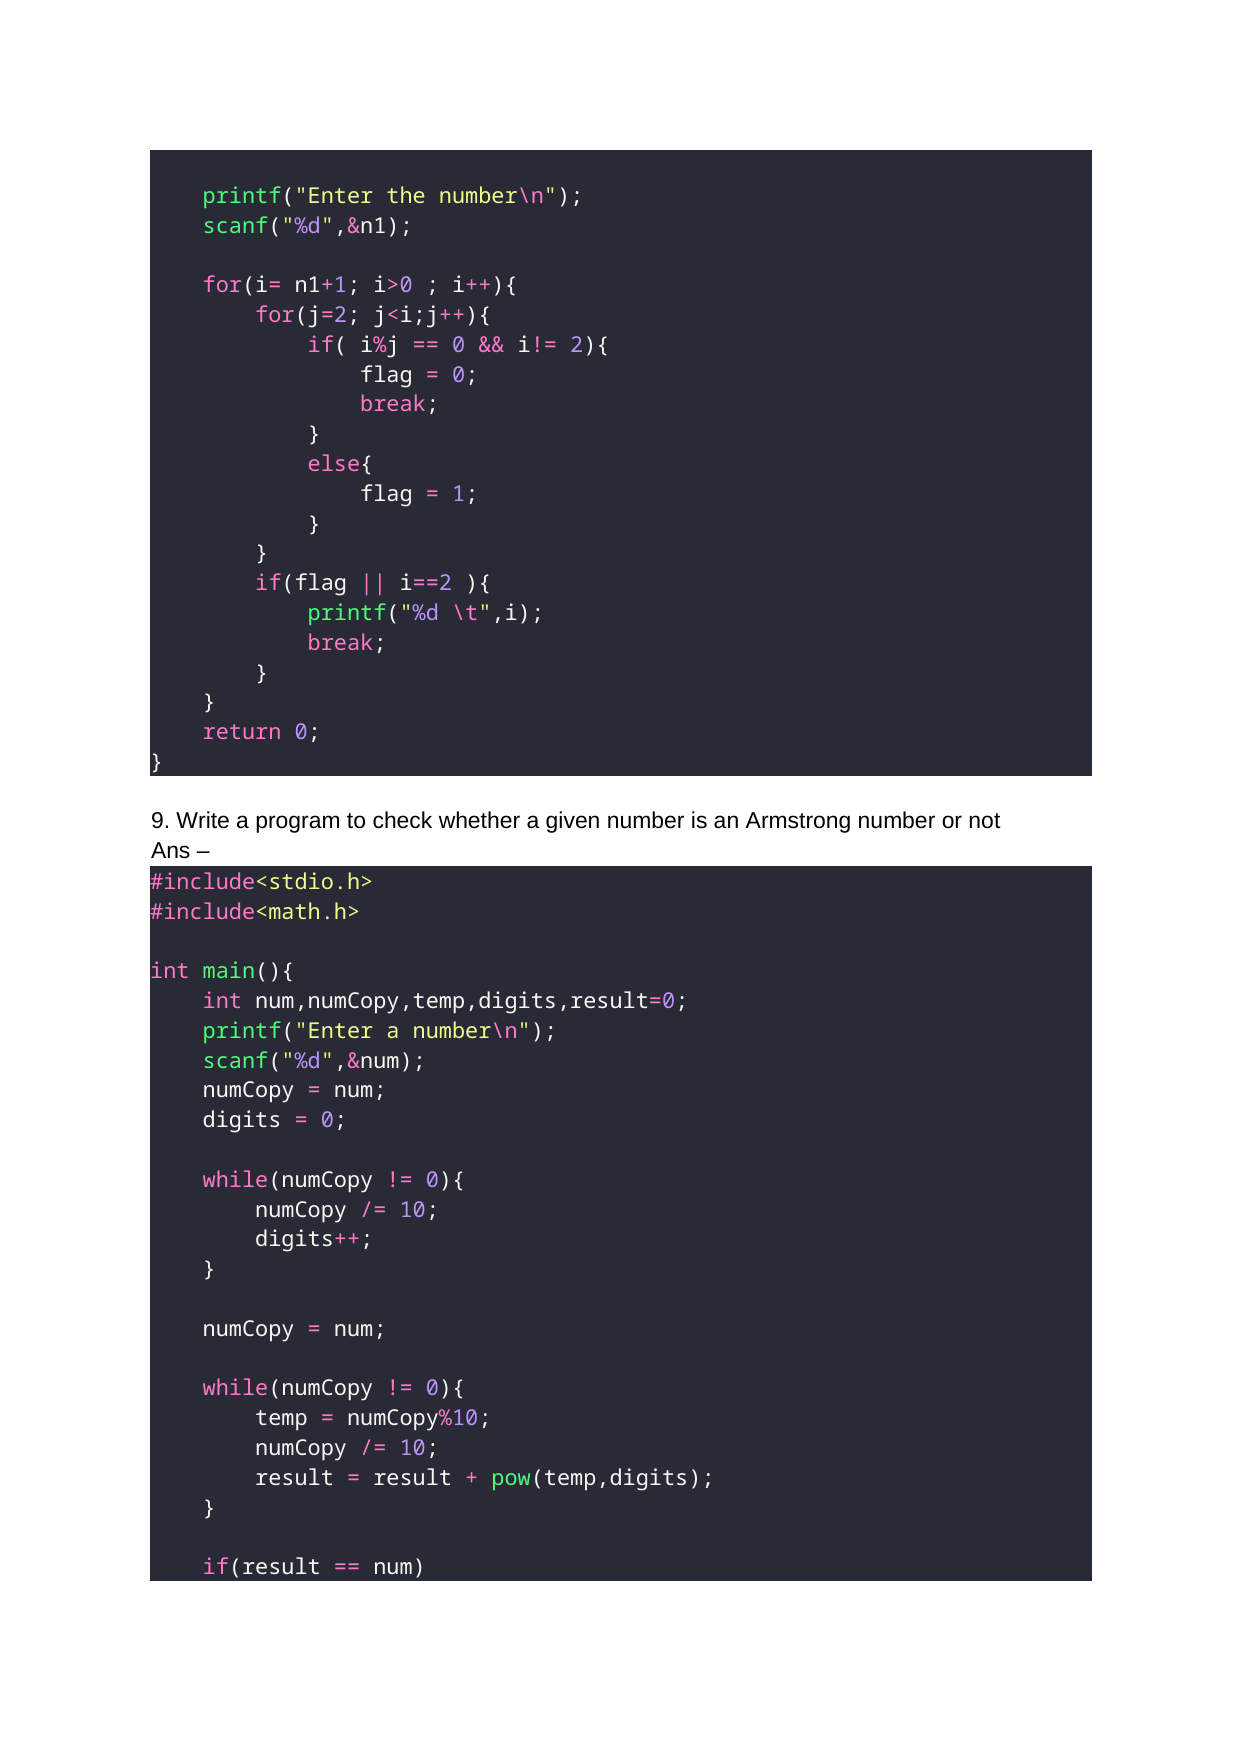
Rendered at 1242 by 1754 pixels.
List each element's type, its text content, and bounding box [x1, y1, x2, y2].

text for(j=2; j<i;j++){ [150, 299, 1092, 329]
text } [150, 537, 1092, 567]
text } [150, 1253, 1092, 1283]
text #include<stdio.h> [150, 866, 1092, 896]
text flag = 0; [150, 358, 1092, 388]
text numCopy = num; [150, 1313, 1092, 1343]
text } [150, 507, 1092, 537]
text flag = 1; [150, 478, 1092, 507]
text digits++; [150, 1223, 1092, 1253]
text break; [150, 627, 1092, 656]
text if(result == num) [150, 1551, 1092, 1581]
text numCopy = num; [150, 1074, 1092, 1104]
text int main(){ [150, 955, 1092, 985]
text 9. Write a program to check whether a given number is an Armstrong number or not [151, 807, 1063, 833]
text while(numCopy != 0){ [150, 1372, 1092, 1402]
text for(i= n1+1; i>0 ; i++){ [150, 269, 1092, 299]
text if(flag || i==2 ){ [150, 567, 1092, 597]
text printf("Enter a number\n"); [150, 1015, 1092, 1045]
text else{ [150, 448, 1092, 478]
text while(numCopy != 0){ [150, 1164, 1092, 1194]
text temp = numCopy%10; [150, 1402, 1092, 1432]
text #include<math.h> [150, 896, 1092, 926]
text } [150, 1492, 1092, 1521]
text result = result + pow(temp,digits); [150, 1462, 1092, 1492]
text } [150, 418, 1092, 448]
text break; [150, 388, 1092, 418]
text digits = 0; [150, 1104, 1092, 1134]
text printf("Enter the number\n"); [150, 180, 1092, 209]
text scanf("%d",&n1); [150, 209, 1092, 239]
text scanf("%d",&num); [150, 1045, 1092, 1074]
text return 0; [150, 716, 1092, 746]
text int num,numCopy,temp,digits,result=0; [150, 985, 1092, 1015]
text numCopy /= 10; [150, 1432, 1092, 1462]
text numCopy /= 10; [150, 1194, 1092, 1223]
text } [150, 656, 1092, 686]
text printf("%d \t",i); [150, 597, 1092, 627]
text if( i%j == 0 && i!= 2){ [150, 329, 1092, 358]
text } [150, 686, 1092, 716]
text } [150, 746, 1092, 776]
text Ans – [151, 837, 1063, 863]
